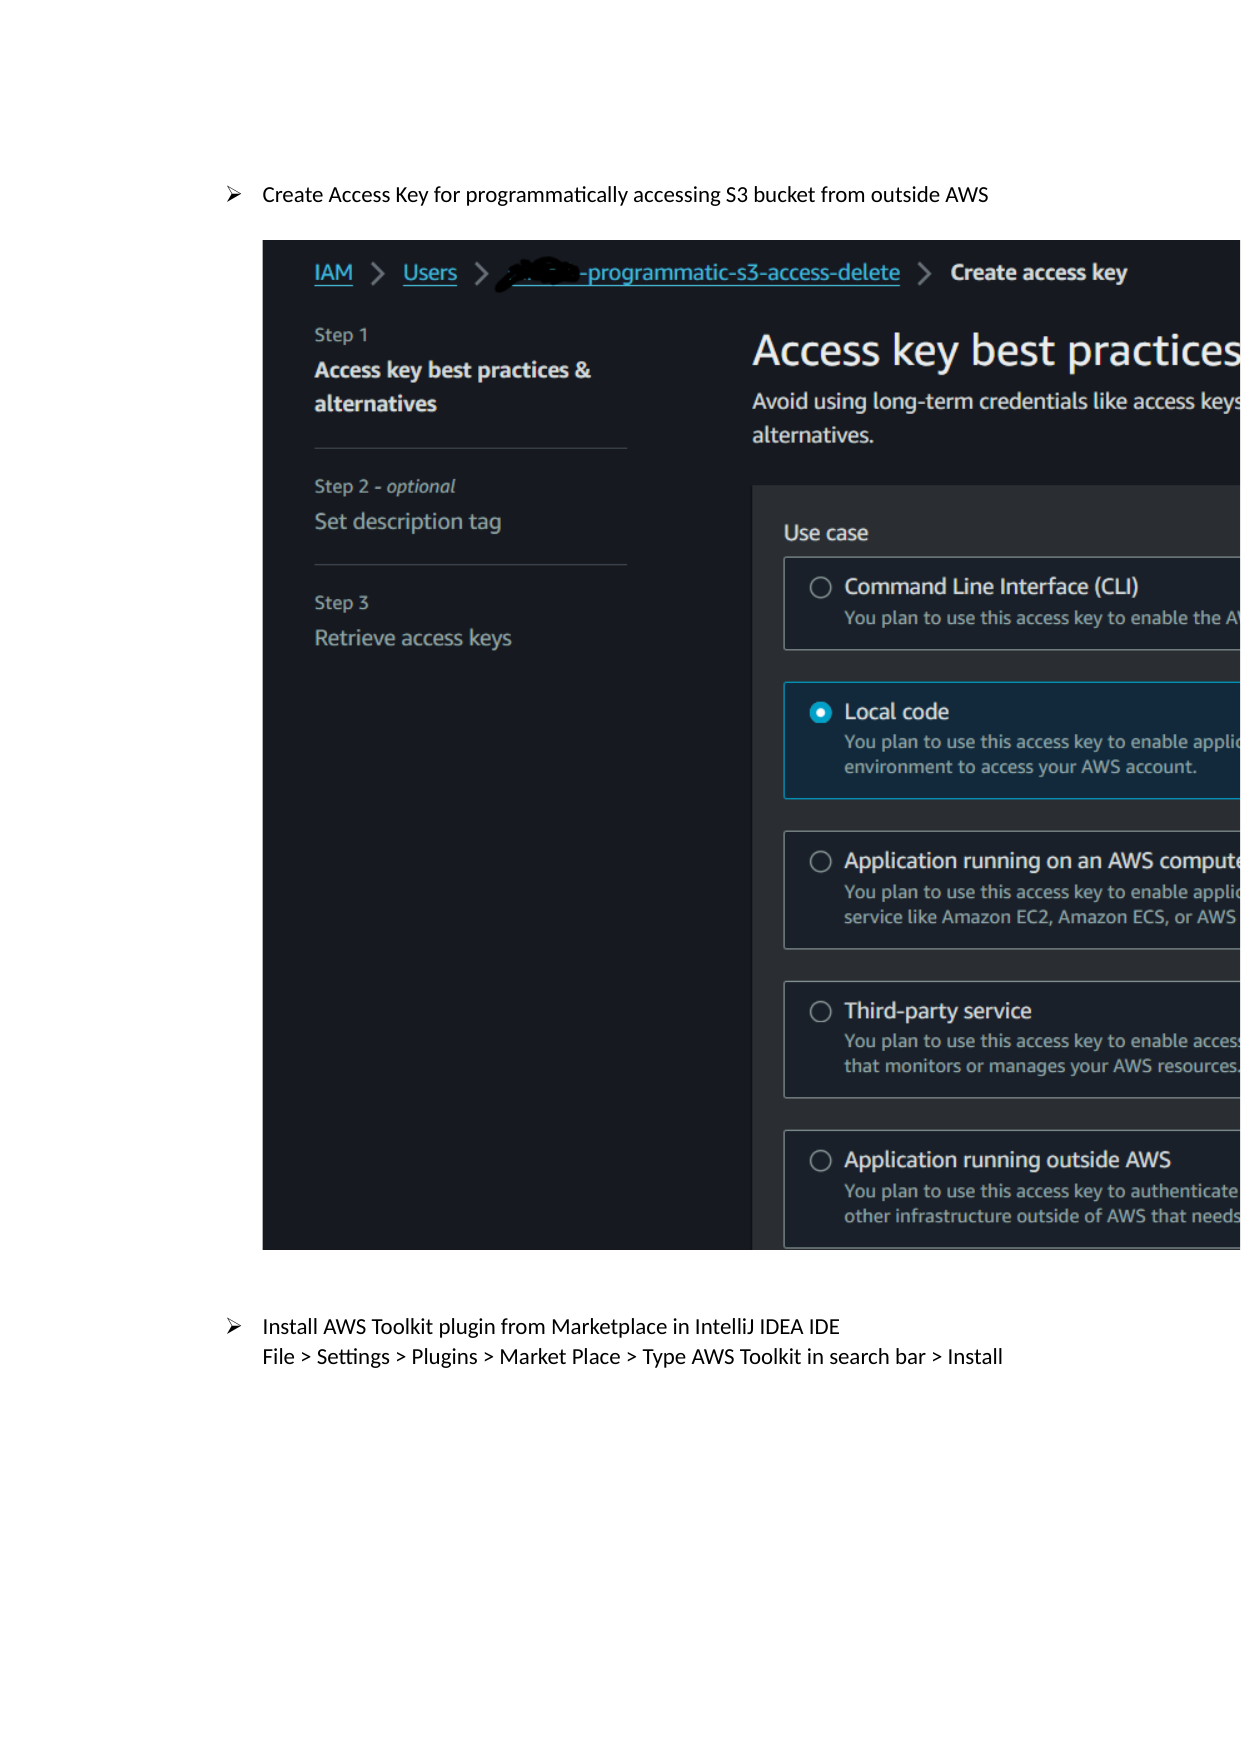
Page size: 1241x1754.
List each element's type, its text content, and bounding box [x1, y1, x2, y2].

list Create Access Key for programmatically accessing S3 bucket from outside AWS [225, 180, 1090, 208]
picture [262, 240, 1241, 1250]
list Install AWS Toolkit plugin from Marketplace in IntelliJ IDEA IDE [225, 1312, 1090, 1340]
list File > Settings > Plugins > Market Place > Type AWS Toolkit in search bar > Install [262, 1342, 1090, 1370]
picture [786, 684, 1241, 797]
